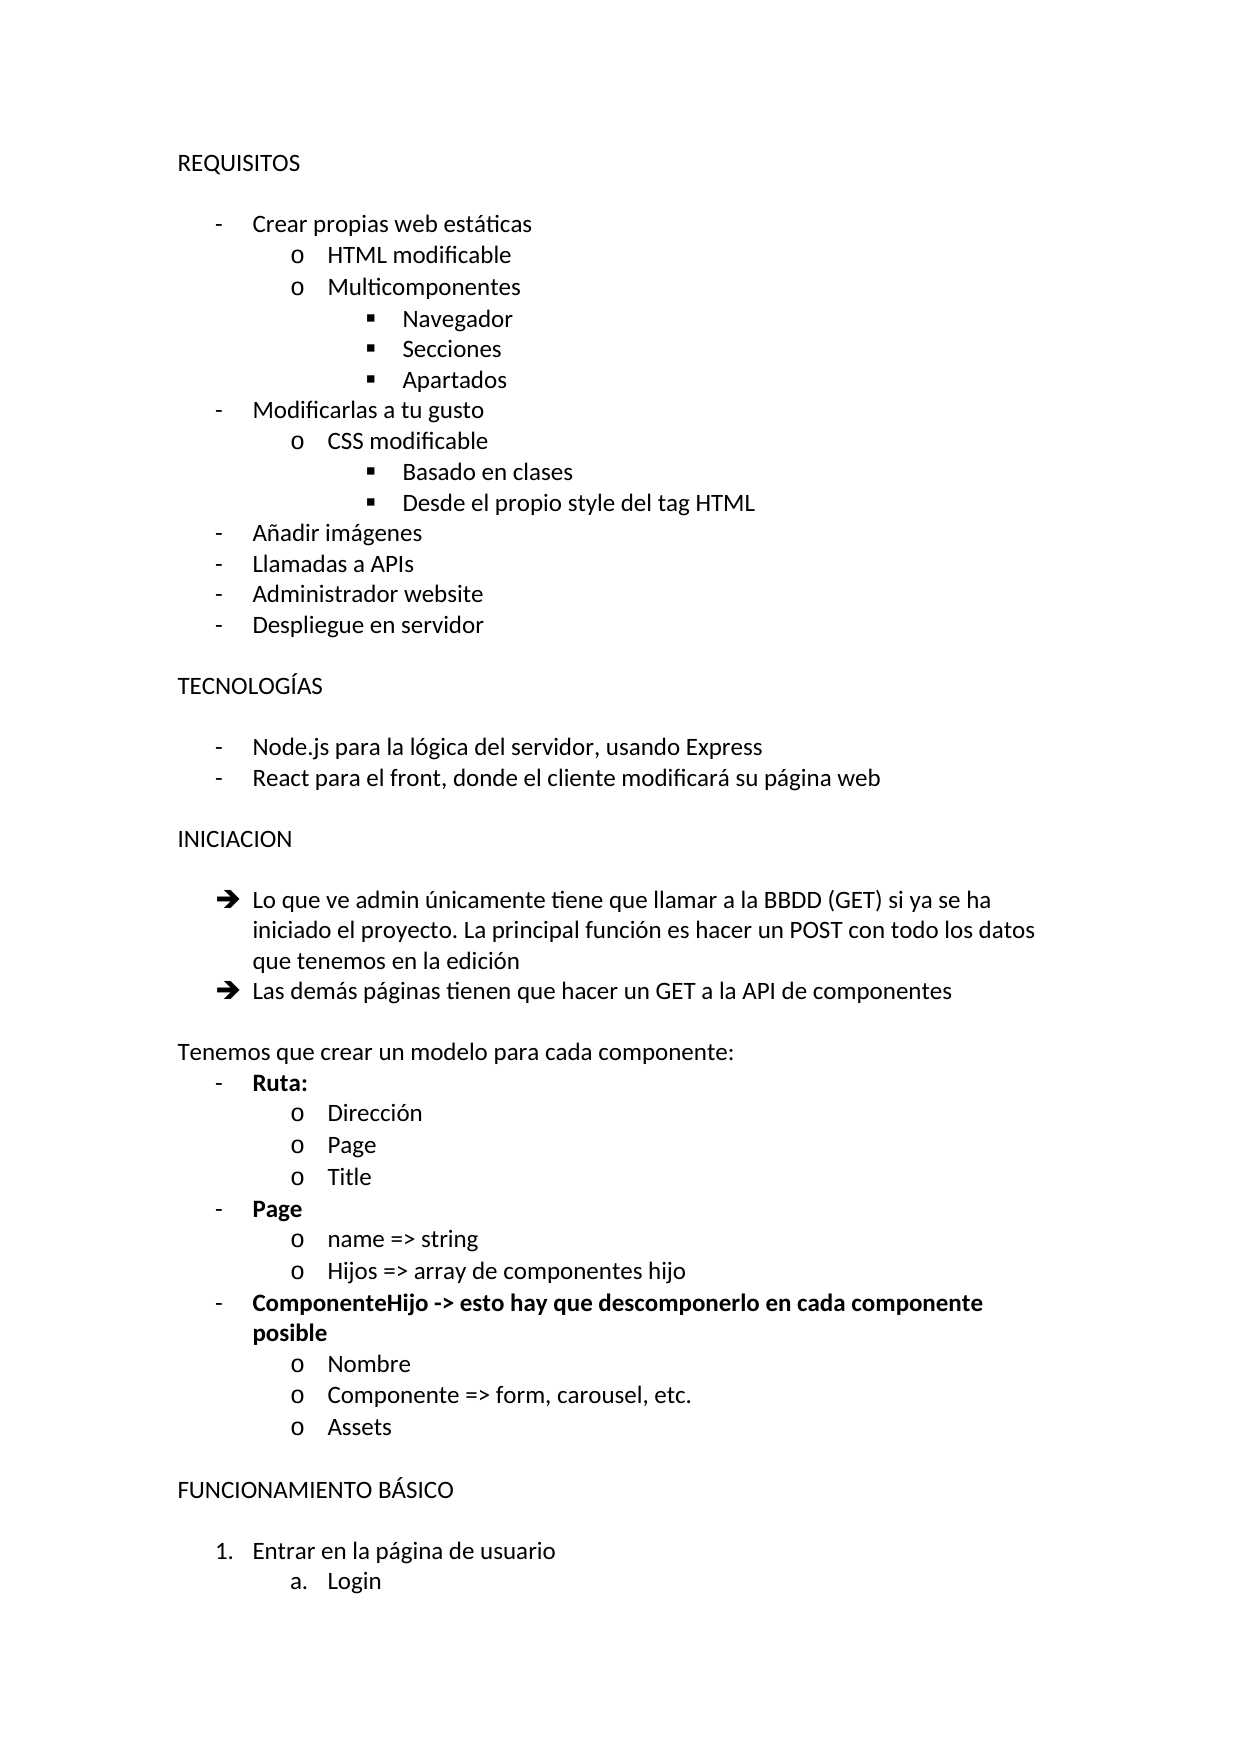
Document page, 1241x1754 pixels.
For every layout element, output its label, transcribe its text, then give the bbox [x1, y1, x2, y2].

list Dirección [290, 1097, 1063, 1129]
list Componente => form, carousel, etc. [290, 1380, 1063, 1411]
list Entrar en la página de usuario [215, 1535, 1063, 1565]
list Hijos => array de componentes hijo [290, 1255, 1063, 1287]
list CSS modificable [290, 425, 1063, 457]
list Crear propias web estáticas [215, 209, 1063, 239]
text Tenemos que crear un modelo para cada componente: [177, 1036, 1063, 1067]
list Apartados [365, 364, 1063, 394]
list Añadir imágenes [215, 518, 1063, 548]
list Ruta: [215, 1067, 1063, 1097]
list Node.js para la lógica del servidor, usando Express [215, 731, 1063, 762]
list Modificarlas a tu gusto [215, 394, 1063, 425]
text FUNCIONAMIENTO BÁSICO [177, 1474, 1063, 1504]
list Navegador [365, 303, 1063, 333]
list Page [215, 1193, 1063, 1223]
text INICIACION [177, 823, 1063, 853]
list HTML modificable [290, 239, 1063, 271]
list Administrador website [215, 579, 1063, 609]
list Llamadas a APIs [215, 548, 1063, 579]
list Nombre [290, 1348, 1063, 1380]
list Las demás páginas tienen que hacer un GET a la API de componentes [215, 975, 1063, 1006]
list name => string [290, 1223, 1063, 1255]
list Basado en clases [365, 457, 1063, 487]
text TECNOLOGÍAS [177, 670, 1063, 701]
list Title [290, 1161, 1063, 1193]
list Secciones [365, 333, 1063, 364]
text REQUISITOS [177, 148, 1063, 178]
list Multicomponentes [290, 271, 1063, 303]
list ComponenteHijo -> esto hay que descomponerlo en cada componente posible [215, 1287, 1063, 1348]
list Desde el propio style del tag HTML [365, 487, 1063, 518]
list React para el front, donde el cliente modificará su página web [215, 762, 1063, 792]
list Lo que ve admin únicamente tiene que llamar a la BBDD (GET) si ya se ha iniciado el proyecto. La principal función es hacer un POST con todo los datos que tenemos en la edición [215, 884, 1063, 975]
list Login [290, 1565, 1063, 1596]
list Page [290, 1129, 1063, 1161]
list Despliegue en servidor [215, 609, 1063, 640]
list Assets [290, 1411, 1063, 1443]
